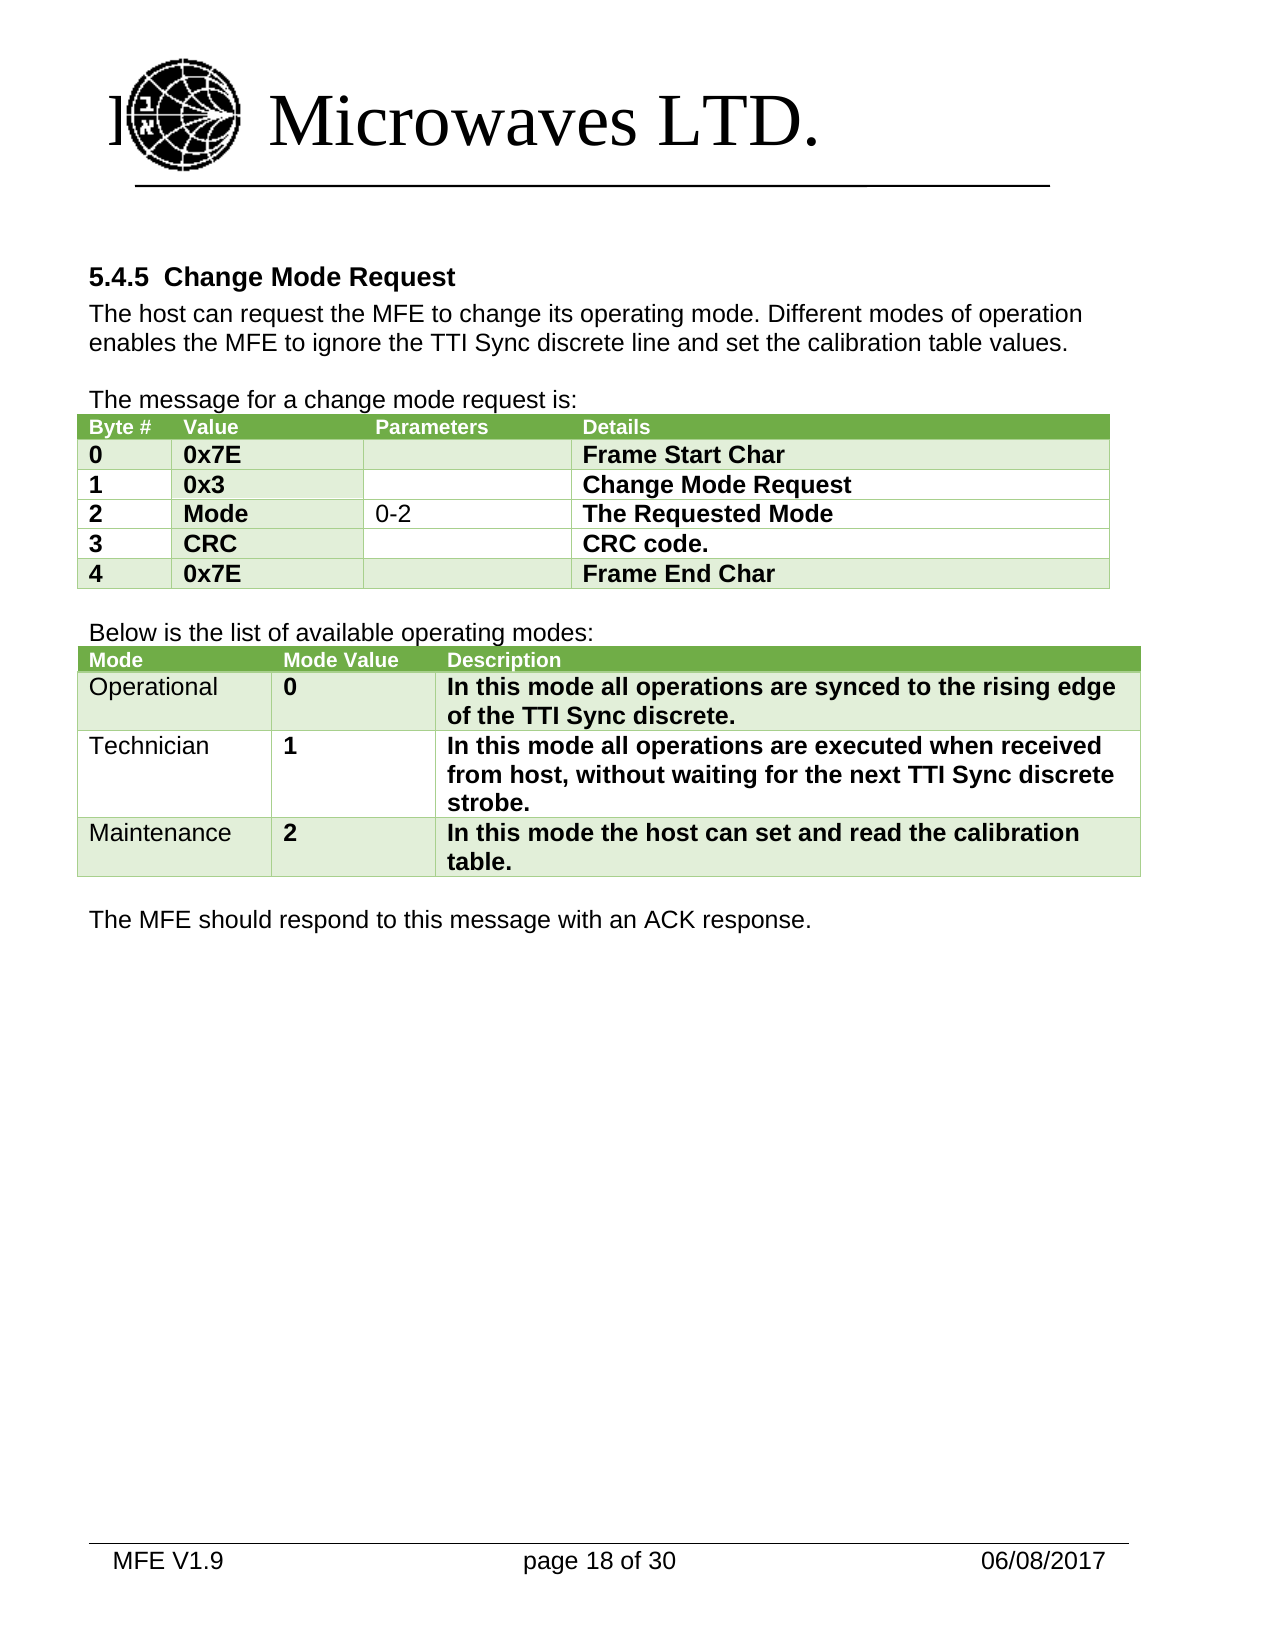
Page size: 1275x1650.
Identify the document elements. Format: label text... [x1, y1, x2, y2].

table_cell Frame Start Char [572, 440, 1109, 469]
table_cell Technician [78, 731, 271, 817]
table_cell 0-2 [364, 500, 571, 528]
table_header Value [172, 415, 364, 439]
table_cell [364, 559, 571, 588]
text The host can request the MFE to change its operating mode. Different modes of operation enables the MFE to ignore the TTI Sync discrete line and set the calibration table values. [89, 299, 1129, 356]
table_cell In this mode the host can set and read the calibration table. [436, 818, 1140, 876]
subtitle Change Mode Request [89, 261, 1129, 293]
table_cell 1 [272, 731, 435, 817]
table_cell In this mode all operations are synced to the rising edge of the TTI Sync discrete. [436, 673, 1140, 730]
table_cell Frame End Char [572, 559, 1109, 588]
text Below is the list of available operating modes: [89, 618, 1129, 646]
table_header Parameters [364, 415, 571, 439]
table_cell The Requested Mode [572, 500, 1109, 528]
table_cell Change Mode Request [572, 470, 1109, 498]
table_cell 2 [272, 818, 435, 876]
text The message for a change mode request is: [89, 385, 1129, 414]
table_cell Mode [172, 500, 363, 528]
table_cell CRC [172, 529, 363, 558]
table_cell 0 [78, 440, 171, 469]
table_cell 2 [78, 500, 171, 528]
table_cell 4 [78, 559, 171, 588]
table_cell [364, 529, 571, 558]
table_cell In this mode all operations are executed when received from host, without waiting for the next TTI Sync discrete strobe. [436, 731, 1140, 817]
table_header Description [436, 648, 1140, 671]
table_cell 3 [78, 529, 171, 558]
table_header Mode [78, 648, 272, 671]
table_cell Operational [78, 673, 271, 730]
text The MFE should respond to this message with an ACK response. [89, 906, 1129, 934]
table_cell Maintenance [78, 818, 271, 876]
table_cell 0x3 [172, 470, 363, 498]
table_cell CRC code. [572, 529, 1109, 558]
table_cell 0x7E [172, 440, 363, 469]
table_header Byte # [78, 415, 172, 439]
table_cell [364, 470, 571, 498]
table_cell [364, 440, 571, 469]
table_cell 0 [272, 673, 435, 730]
table_cell 0x7E [172, 559, 363, 588]
table_header Details [571, 415, 1109, 439]
table_cell 1 [78, 470, 171, 498]
table_header Mode Value [272, 648, 436, 671]
